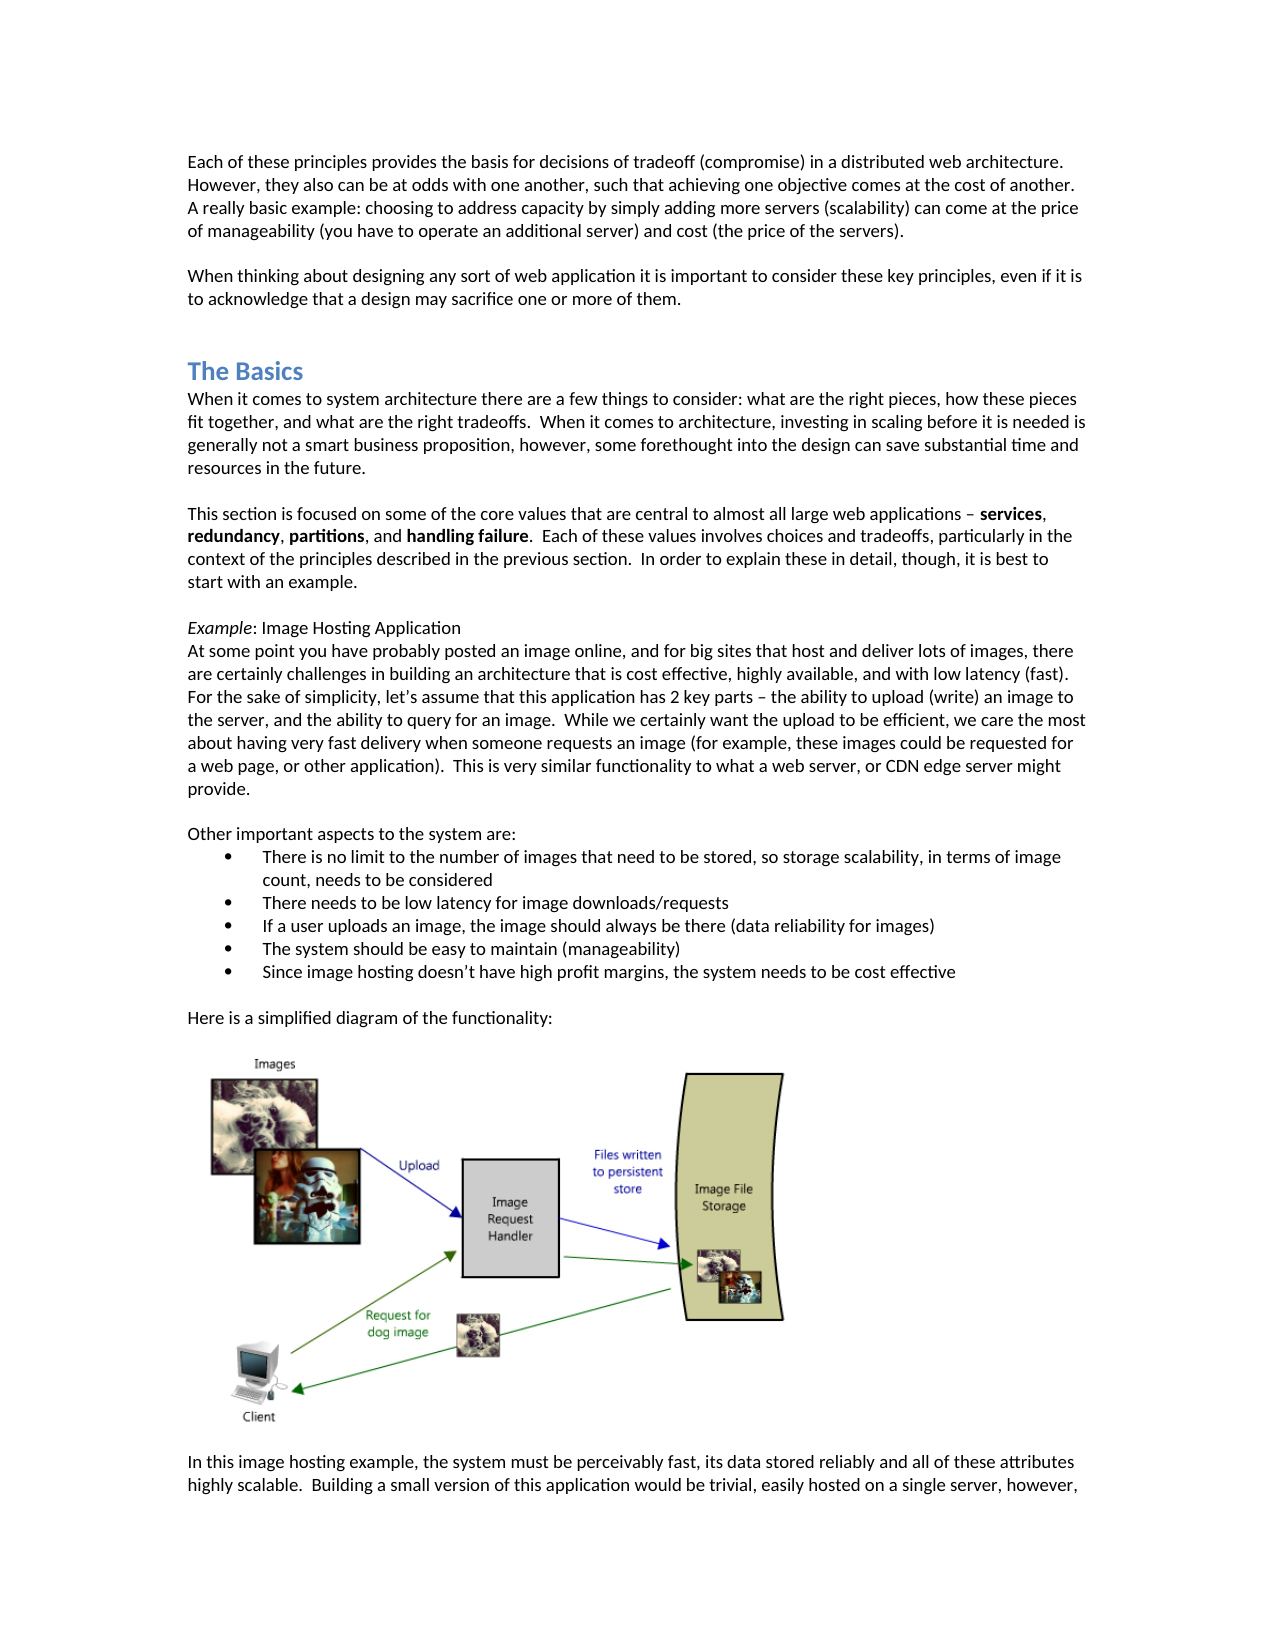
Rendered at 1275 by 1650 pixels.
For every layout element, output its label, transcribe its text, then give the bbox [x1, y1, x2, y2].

list If a user uploads an image, the image should always be there (data reliability for images) [225, 914, 1087, 937]
text This section is focused on some of the core values that are central to almost all large web applications – services, redundancy, partitions, and handling failure. Each of these values involves choices and tradeoffs, particularly in the context of the principles described in the previous section. In order to explain these in detail, though, it is best to start with an example. [187, 502, 1087, 593]
text Each of these principles provides the basis for decisions of tradeoff (compromise) in a distributed web architecture. However, they also can be at odds with one another, such that achieving one objective comes at the cost of another. A really basic example: choosing to address capacity by simply adding more servers (scalability) can come at the price of manageability (you have to operate an additional server) and cost (the price of the servers). [187, 150, 1087, 242]
text For the sake of simplicity, let’s assume that this application has 2 key parts – the ability to upload (write) an image to the server, and the ability to query for an image. While we certainly want the upload to be efficient, we care the most about having very fast delivery when someone requests an image (for example, these images could be requested for a web page, or other application). This is very similar functionality to what a web server, or CDN edge server might provide. [187, 685, 1087, 800]
text When thinking about designing any sort of web application it is important to consider these key principles, even if it is to acknowledge that a design may sacrifice one or more of them. [187, 264, 1087, 310]
subtitle The Basics [187, 354, 1087, 387]
text Example: Image Hosting Application [187, 616, 1087, 639]
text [187, 1451, 1087, 1497]
list Since image hosting doesn’t have high profit margins, the system needs to be cost effective [225, 960, 1087, 983]
text Here is a simplified diagram of the functionality: [187, 1006, 1087, 1029]
list There is no limit to the number of images that need to be stored, so storage scalability, in terms of image count, needs to be considered [225, 846, 1087, 891]
list The system should be easy to maintain (manageability) [225, 937, 1087, 960]
text When it comes to system architecture there are a few things to consider: what are the right pieces, how these pieces fit together, and what are the right tradeoffs. When it comes to architecture, investing in scaling before it is needed is generally not a smart business proposition, however, some forethought into the design can save substantial time and resources in the future. [187, 387, 1087, 479]
list There needs to be low latency for image downloads/requests [225, 891, 1087, 914]
text Other important aspects to the system are: [187, 823, 1087, 846]
picture [187, 1028, 807, 1428]
text At some point you have probably posted an image online, and for big sites that host and deliver lots of images, there are certainly challenges in building an architecture that is cost effective, highly available, and with low latency (fast). [187, 639, 1087, 685]
